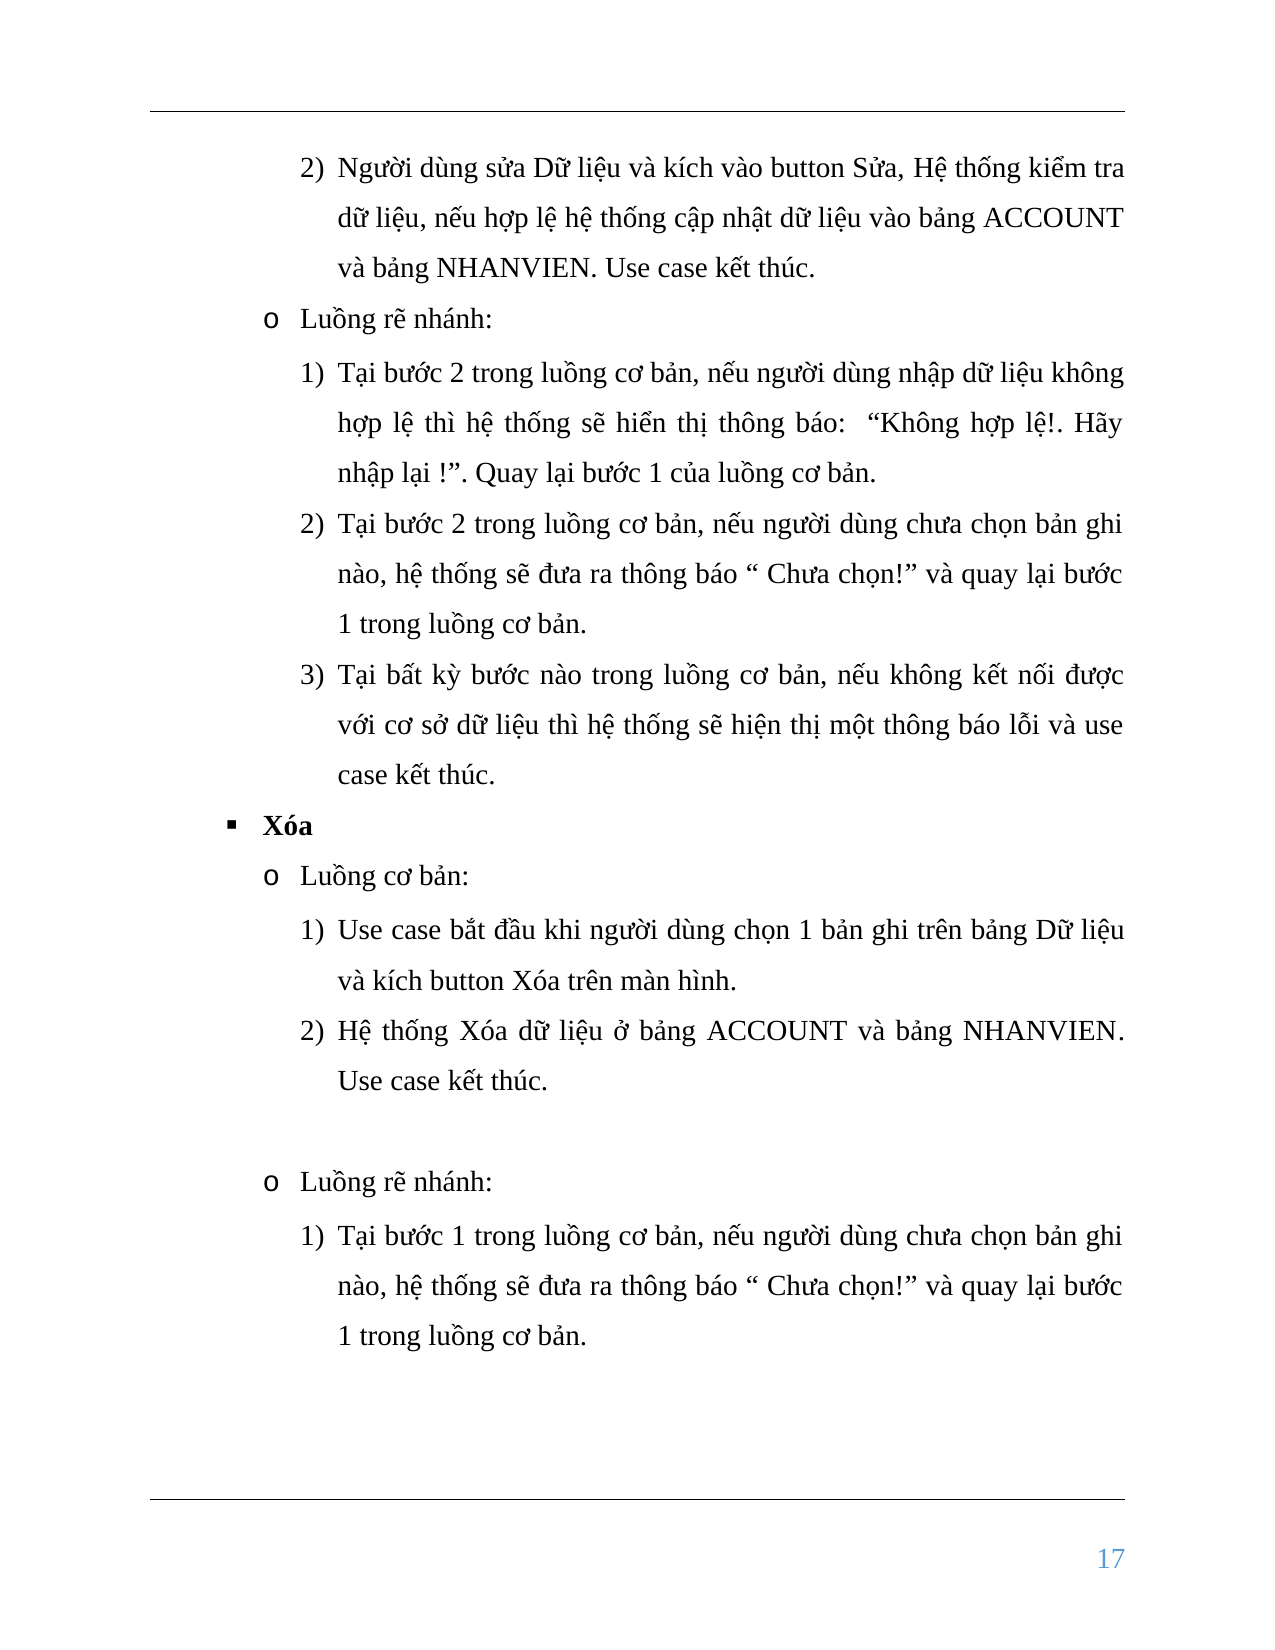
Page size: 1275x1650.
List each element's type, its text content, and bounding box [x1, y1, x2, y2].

list Tại bước 2 trong luồng cơ bản, nếu người dùng nhập dữ liệu không hợp lệ thì hệ thống sẽ hiển thị thông báo: “Không hợp lệ!. Hãy nhập lại !”. Quay lại bước 1 của luồng cơ bản. [300, 355, 1125, 489]
list Hệ thống Xóa dữ liệu ở bảng ACCOUNT và bảng NHANVIEN. Use case kết thúc. [300, 1013, 1125, 1097]
list Use case bắt đầu khi người dùng chọn 1 bản ghi trên bảng Dữ liệu và kích button Xóa trên màn hình. [300, 912, 1125, 996]
list Người dùng sửa Dữ liệu và kích vào button Sửa, Hệ thống kiểm tra dữ liệu, nếu hợp lệ hệ thống cập nhật dữ liệu vào bảng ACCOUNT và bảng NHANVIEN. Use case kết thúc. [300, 150, 1125, 284]
list Luồng cơ bản: [262, 858, 1125, 894]
list Luồng rẽ nhánh: [262, 301, 1125, 337]
list Luồng rẽ nhánh: [262, 1164, 1125, 1200]
list Tại bước 2 trong luồng cơ bản, nếu người dùng chưa chọn bản ghi nào, hệ thống sẽ đưa ra thông báo “ Chưa chọn!” và quay lại bước 1 trong luồng cơ bản. [300, 506, 1125, 640]
list Xóa [225, 808, 1125, 841]
list Tại bất kỳ bước nào trong luồng cơ bản, nếu không kết nối được với cơ sở dữ liệu thì hệ thống sẽ hiện thị một thông báo lỗi và use case kết thúc. [300, 657, 1125, 791]
list Tại bước 1 trong luồng cơ bản, nếu người dùng chưa chọn bản ghi nào, hệ thống sẽ đưa ra thông báo “ Chưa chọn!” và quay lại bước 1 trong luồng cơ bản. [300, 1218, 1125, 1352]
